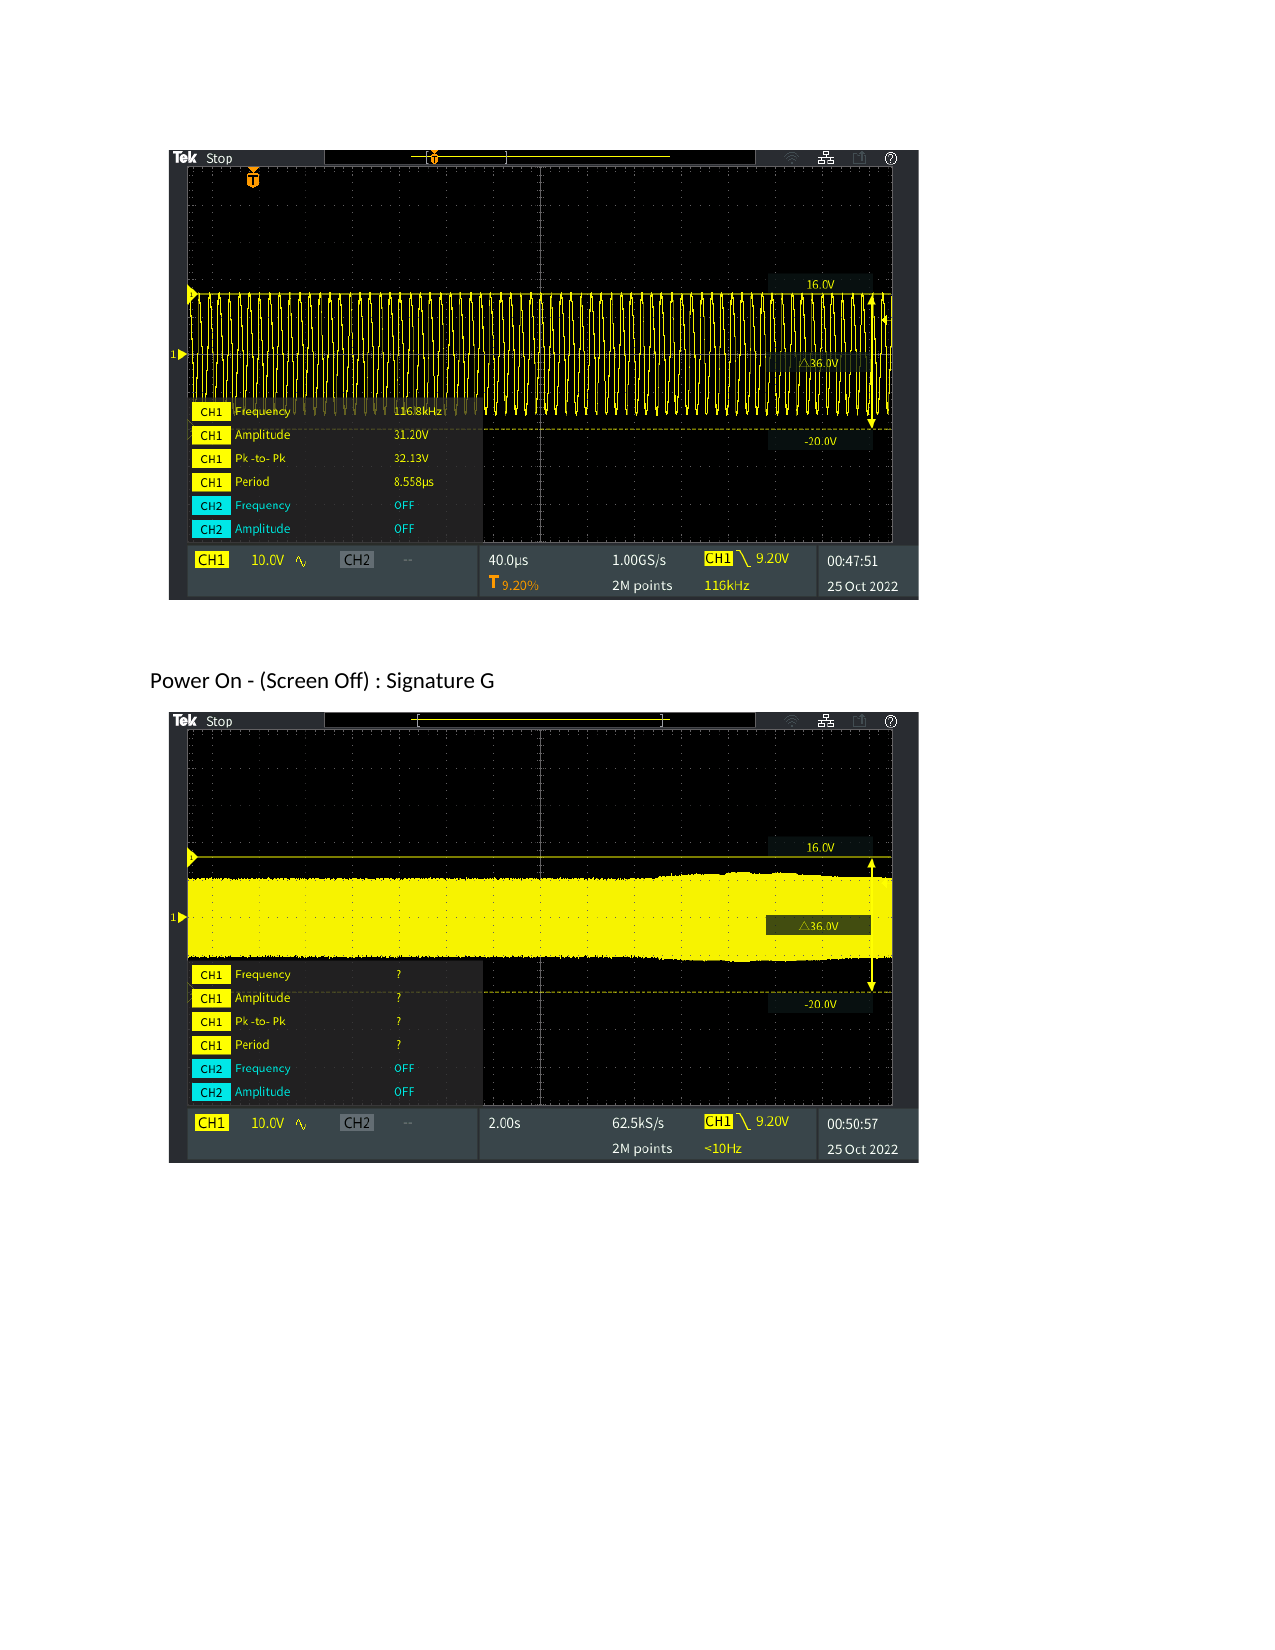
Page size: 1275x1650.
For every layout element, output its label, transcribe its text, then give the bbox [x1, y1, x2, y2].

text Power On - (Screen Off) : Signature G [150, 666, 1125, 694]
